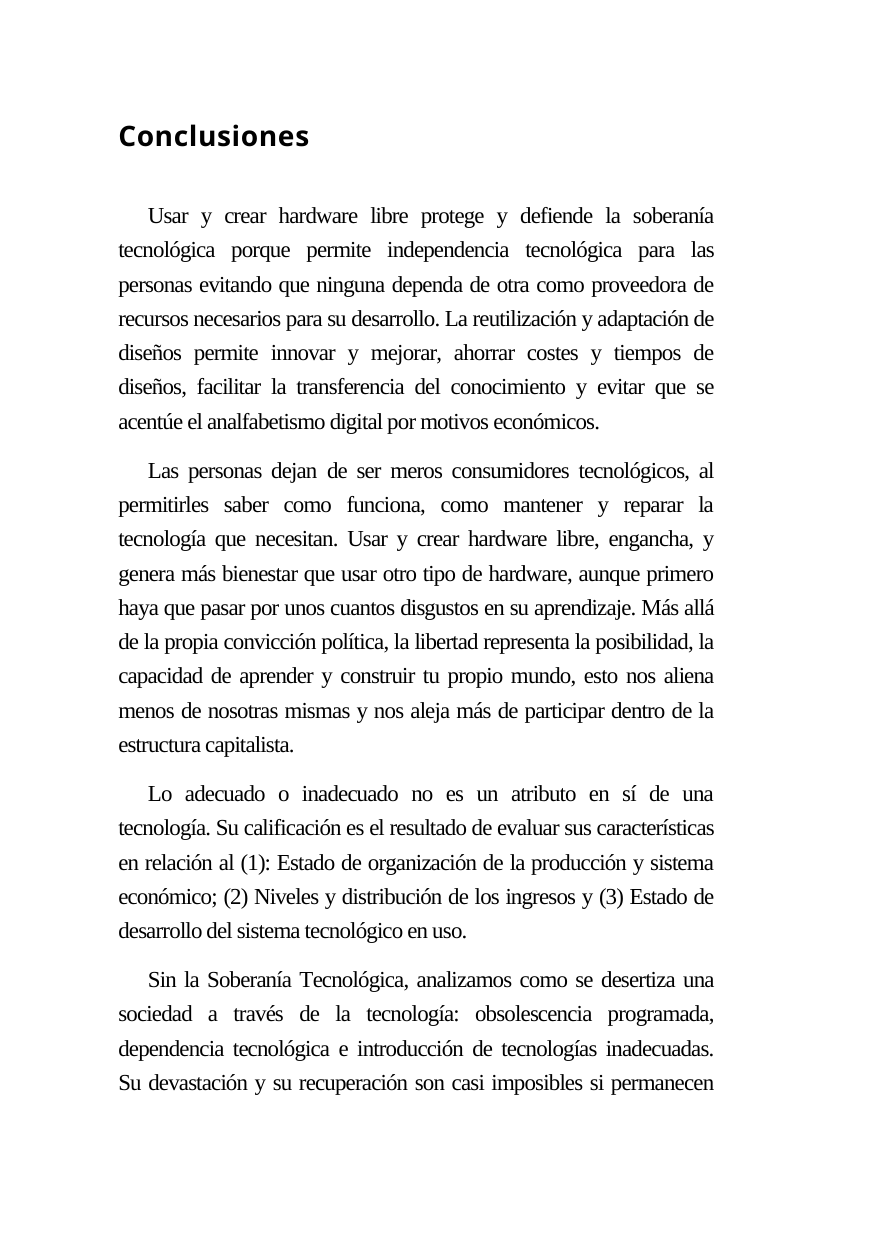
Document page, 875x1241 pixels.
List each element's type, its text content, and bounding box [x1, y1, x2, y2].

text Lo adecuado o inadecuado no es un atributo en sí de una tecnología. Su calificación es el resultado de evaluar sus características en relación al (1): Estado de organización de la producción y sistema económico; (2) Niveles y distribución de los ingresos y (3) Estado de desarrollo del sistema tecnológico en uso. [118, 774, 714, 945]
subtitle Conclusiones [118, 116, 714, 155]
text Usar y crear hardware libre protege y defiende la soberanía tecnológica porque permite independencia tecnológica para las personas evitando que ninguna dependa de otra como proveedora de recursos necesarios para su desarrollo. La reutilización y adaptación de diseños permite innovar y mejorar, ahorrar costes y tiempos de diseños, facilitar la transferencia del conocimiento y evitar que se acentúe el analfabetismo digital por motivos económicos. [118, 196, 714, 436]
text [118, 960, 714, 1097]
text Las personas dejan de ser meros consumidores tecnológicos, al permitirles saber como funciona, como mantener y reparar la tecnología que necesitan. Usar y crear hardware libre, engancha, y genera más bienestar que usar otro tipo de hardware, aunque primero haya que pasar por unos cuantos disgustos en su aprendizaje. Más allá de la propia convicción política, la libertad representa la posibilidad, la capacidad de aprender y construir tu propio mundo, esto nos aliena menos de nosotras mismas y nos aleja más de participar dentro de la estructura capitalista. [118, 451, 714, 759]
